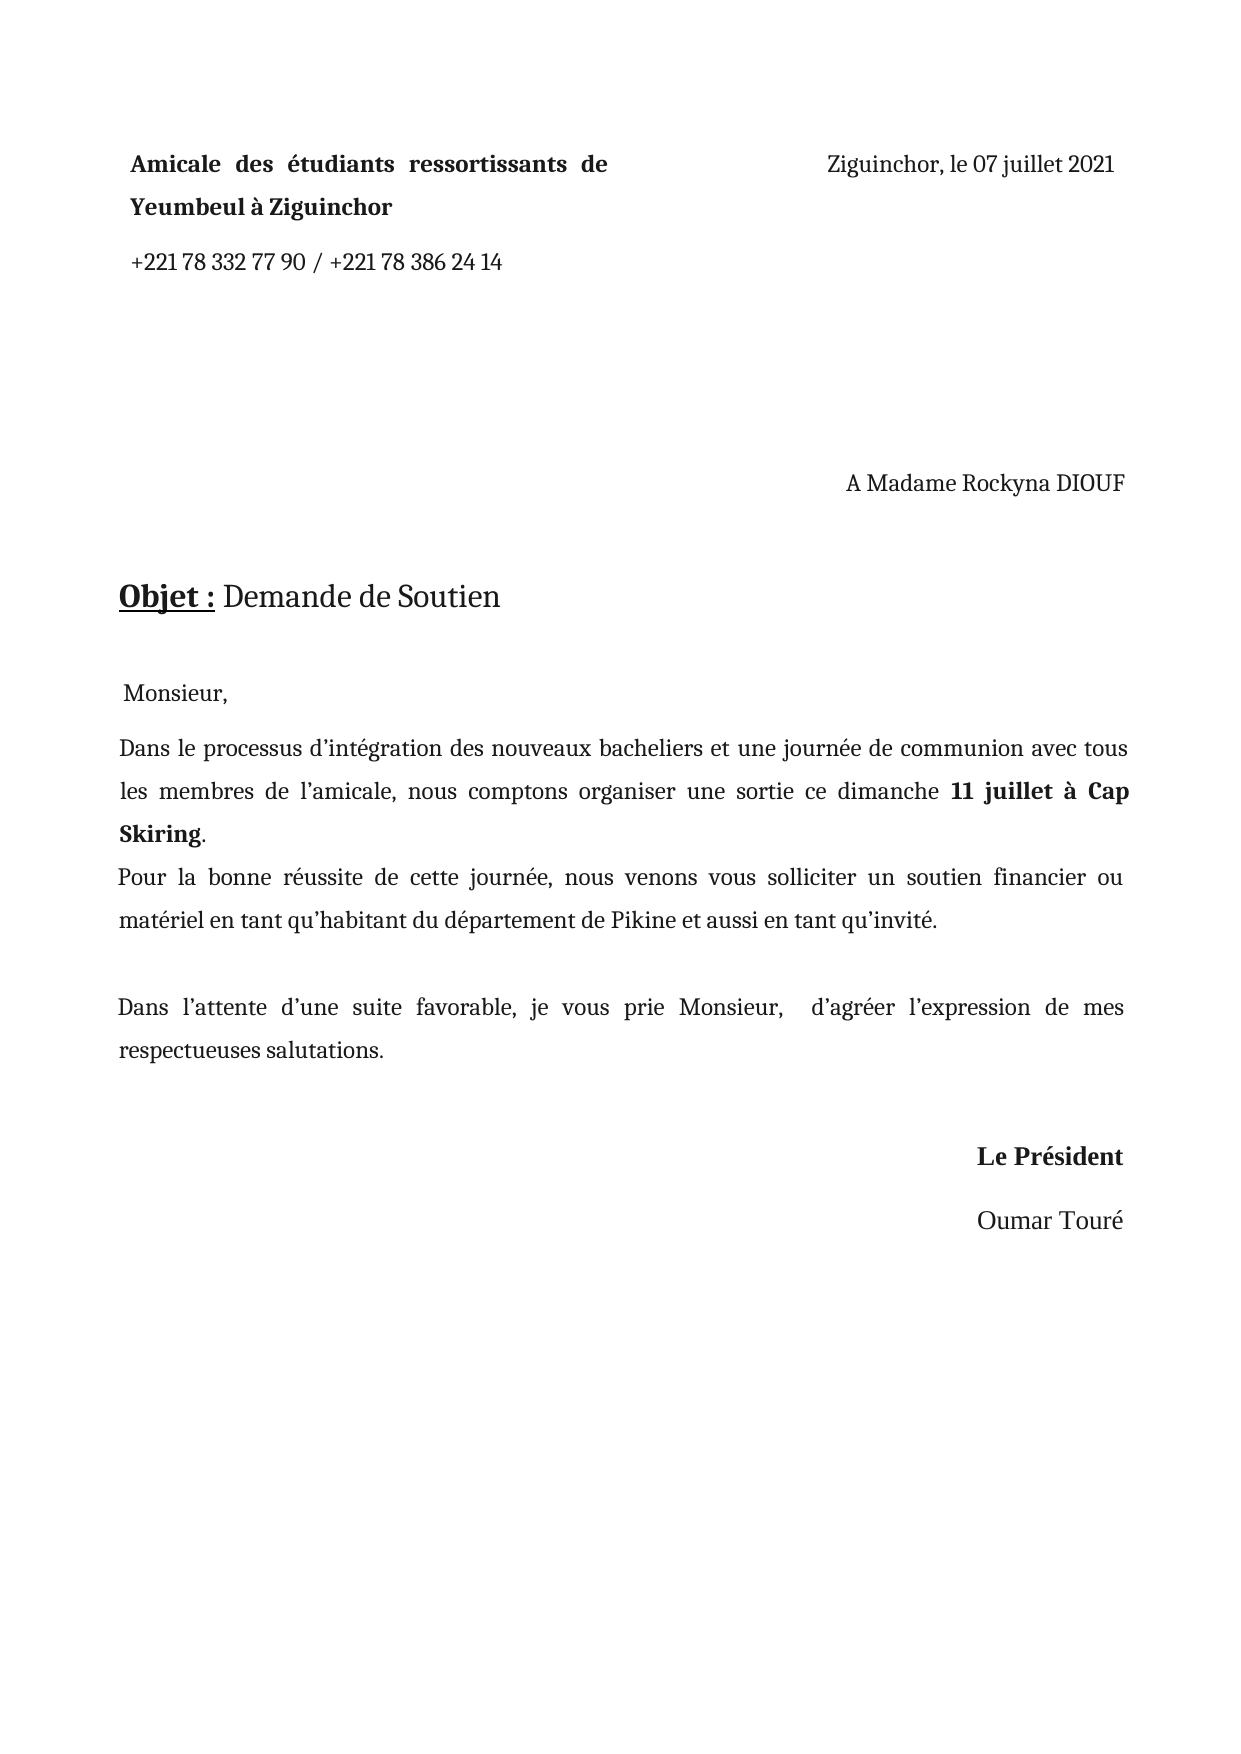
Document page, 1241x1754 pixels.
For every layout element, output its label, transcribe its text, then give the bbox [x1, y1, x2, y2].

text Dans le processus d’intégration des nouveaux bacheliers et une journée de communion avec tous les membres de l’amicale, nous comptons organiser une sortie ce dimanche 11 juillet à Cap Skiring. [119, 762, 1129, 848]
text Le Président [119, 1140, 1123, 1171]
text Oumar Touré [119, 1204, 1123, 1235]
table_header Amicale des étudiants ressortissants de Yeumbeul à Ziguinchor +221 78 332 77 90 / +221 78 386 24 14 [119, 150, 624, 303]
text Dans l’attente d’une suite favorable, je vous prie Monsieur, d’agréer l’expression de mes respectueuses salutations. [117, 992, 1126, 1064]
table_header Ziguinchor, le 07 juillet 2021 [624, 150, 1129, 303]
text Pour la bonne réussite de cette journée, nous venons vous solliciter un soutien financier ou matériel en tant qu’habitant du département de Pikine et aussi en tant qu’invité. [117, 863, 1126, 935]
text A Madame Rockyna DIOUF [119, 469, 1125, 498]
text Objet : Demande de Soutien [119, 578, 1129, 616]
text Monsieur, [117, 678, 1126, 707]
